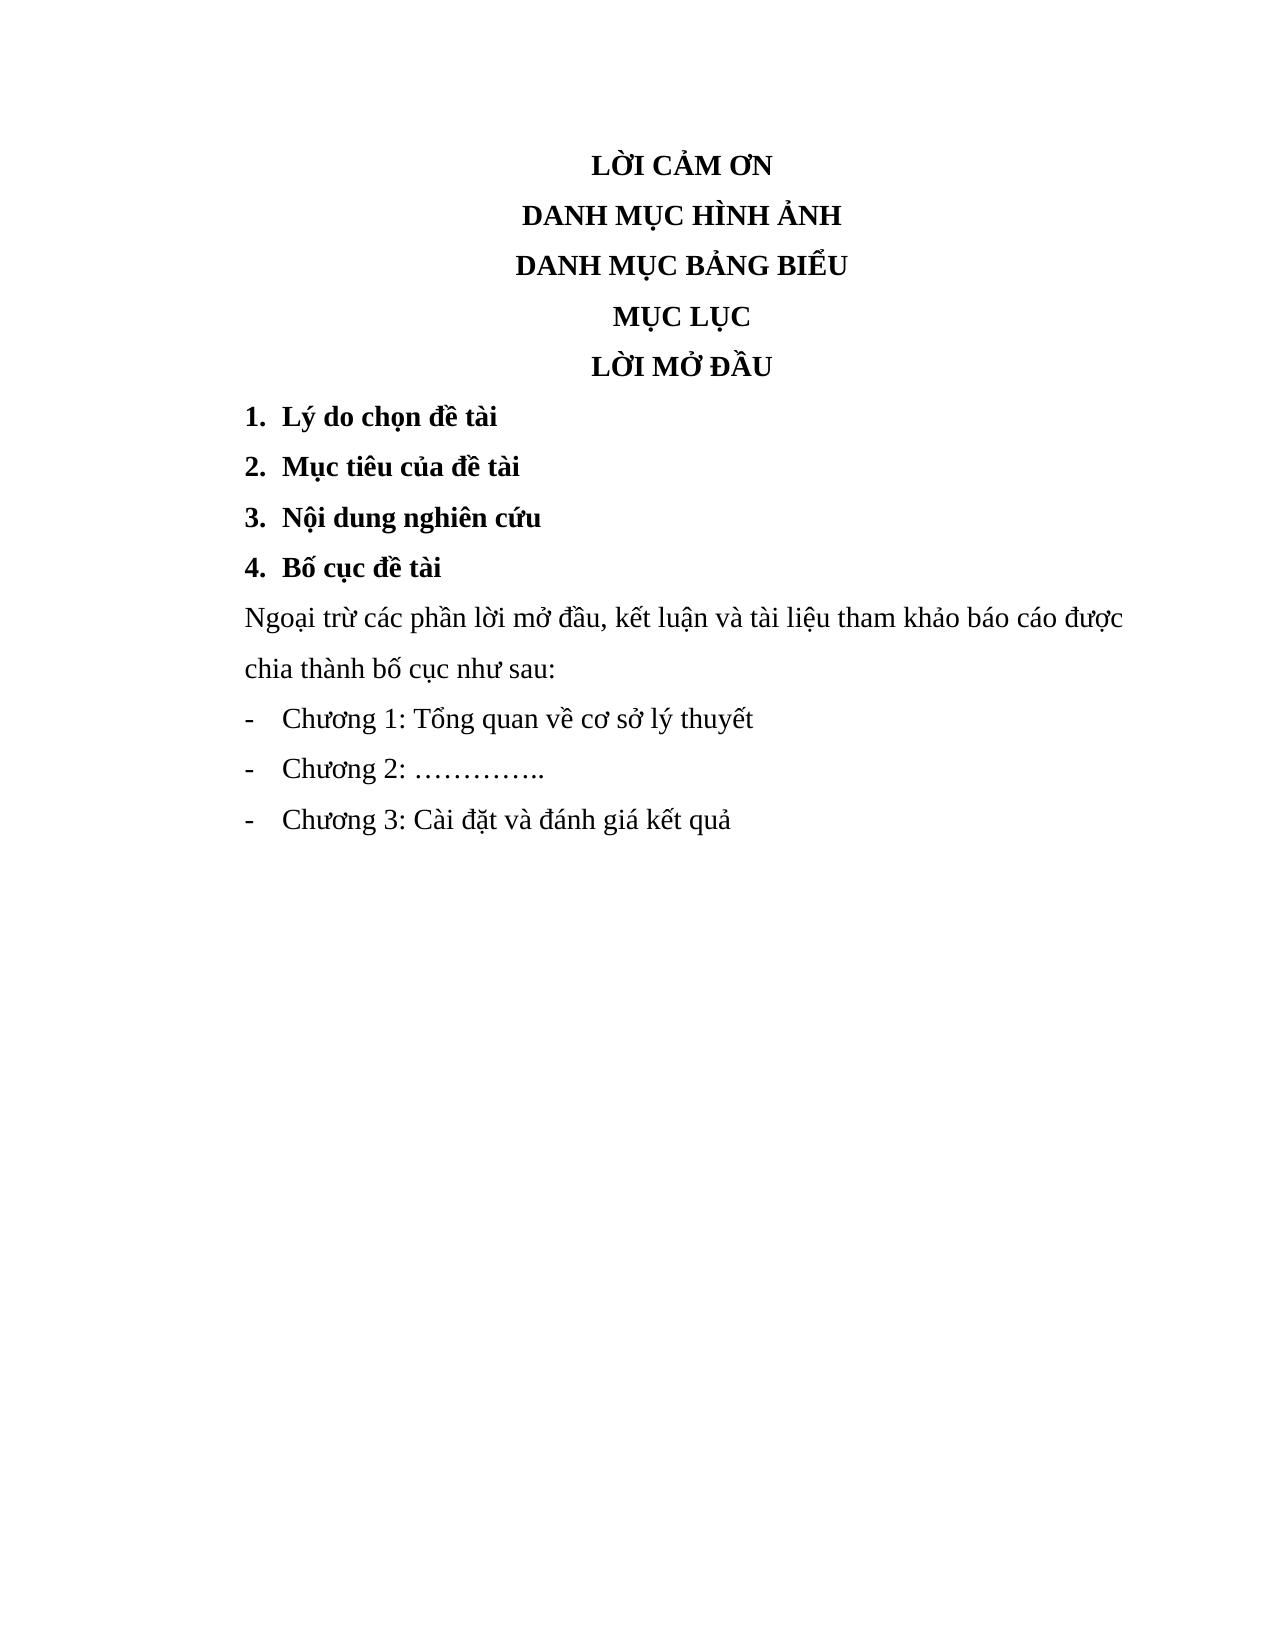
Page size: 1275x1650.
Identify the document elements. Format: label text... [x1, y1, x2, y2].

text MỤC LỤC [207, 299, 1157, 332]
text DANH MỤC BẢNG BIỂU [207, 248, 1157, 282]
list Bố cục đề tài [244, 550, 1157, 584]
list Chương 3: Cài đặt và đánh giá kết quả [244, 802, 1157, 835]
text DANH MỤC HÌNH ẢNH [207, 198, 1157, 232]
text LỜI CẢM ƠN [207, 148, 1157, 181]
list Nội dung nghiên cứu [244, 500, 1157, 533]
list Lý do chọn đề tài [244, 399, 1157, 433]
list Chương 1: Tổng quan về cơ sở lý thuyết [244, 701, 1157, 735]
list Mục tiêu của đề tài [244, 449, 1157, 483]
text LỜI MỞ ĐẦU [207, 349, 1157, 382]
text Ngoại trừ các phần lời mở đầu, kết luận và tài liệu tham khảo báo cáo được chia thành bố cục như sau: [244, 601, 1157, 684]
list Chương 2: ………….. [244, 751, 1157, 785]
